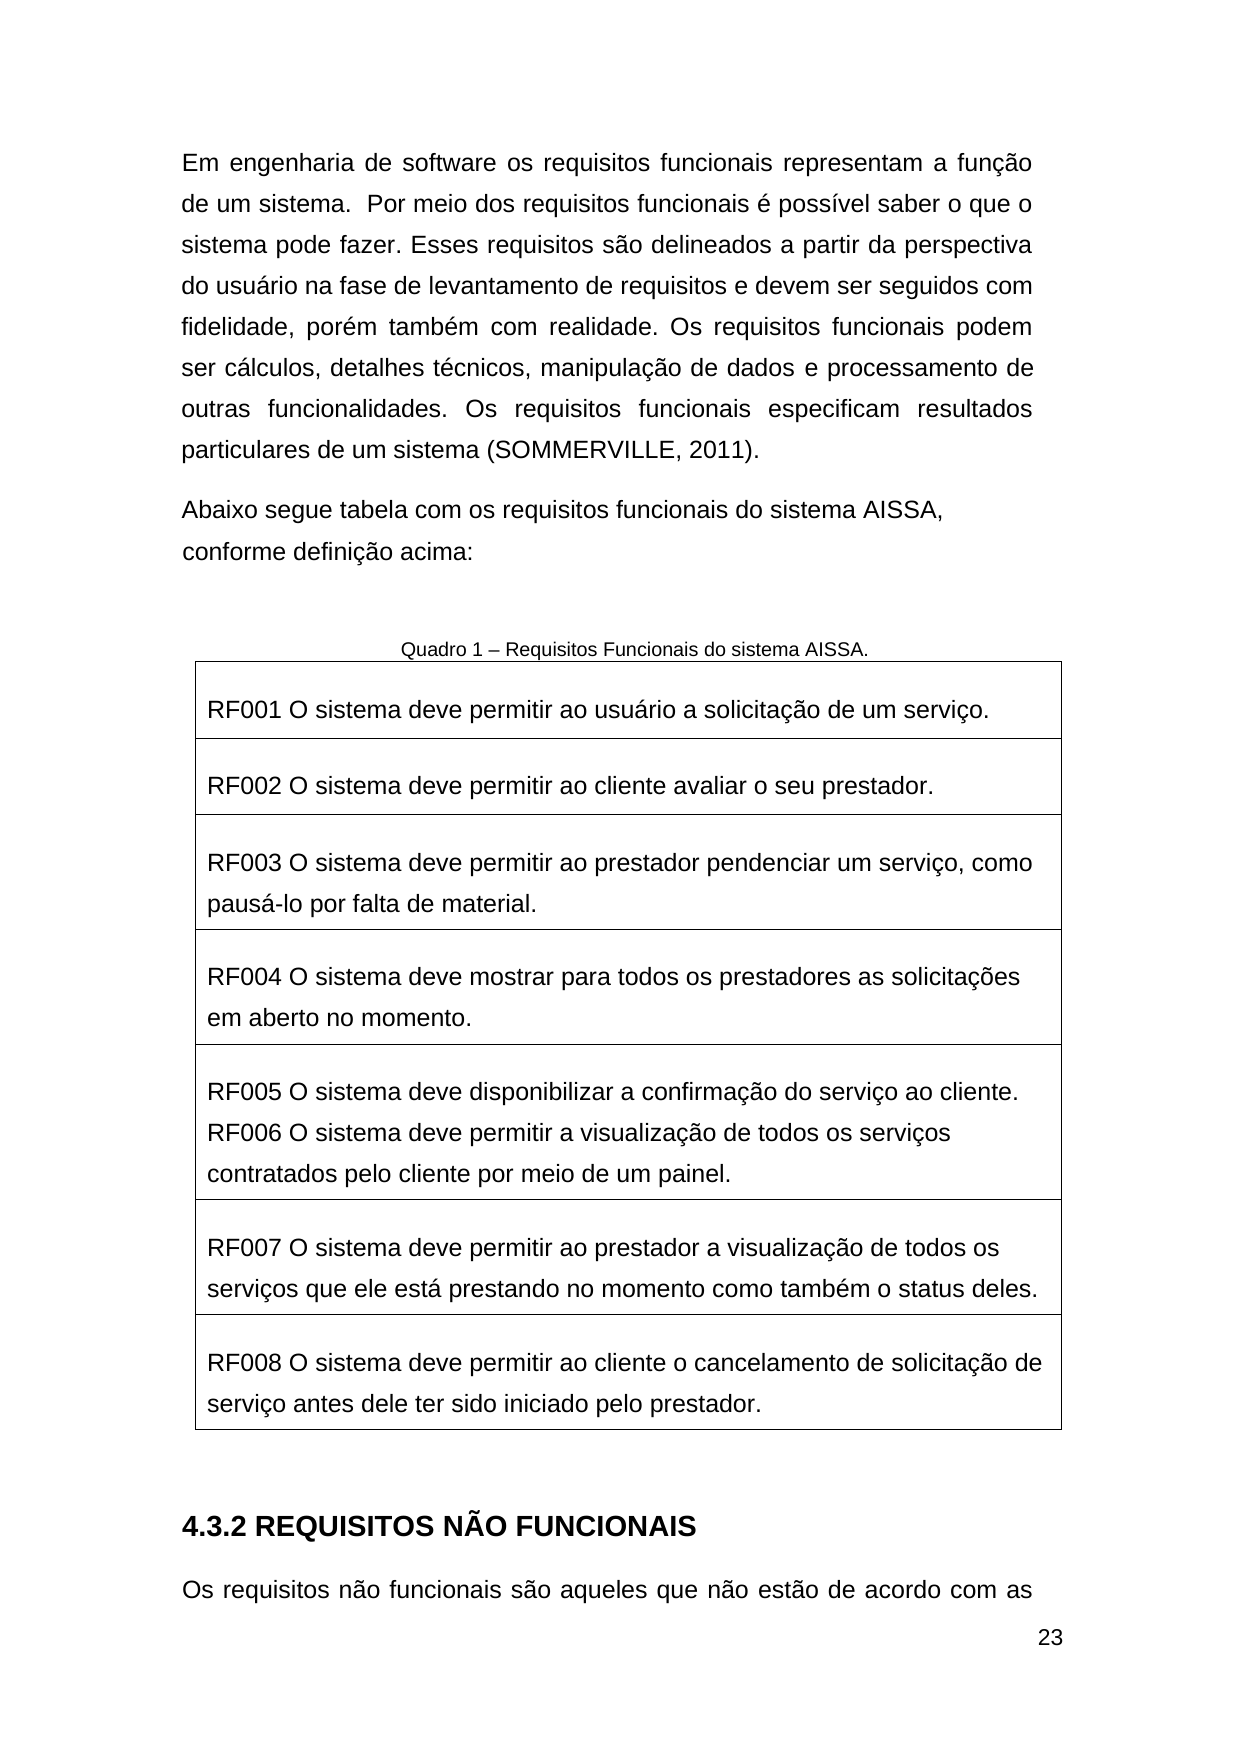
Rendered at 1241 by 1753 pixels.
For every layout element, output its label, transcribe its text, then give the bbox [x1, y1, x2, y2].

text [181, 1576, 1034, 1604]
table_cell RF003 O sistema deve permitir ao prestador pendenciar um serviço, como pausá-lo por falta de material. [196, 815, 1061, 929]
table_cell RF007 O sistema deve permitir ao prestador a visualização de todos os serviços que ele está prestando no momento como também o status deles. [196, 1200, 1061, 1314]
text Quadro 1 – Requisitos Funcionais do sistema AISSA. [401, 638, 1063, 661]
table_cell RF002 O sistema deve permitir ao cliente avaliar o seu prestador. [196, 739, 1061, 814]
table_cell RF004 O sistema deve mostrar para todos os prestadores as solicitações em aberto no momento. [196, 930, 1061, 1043]
text Em engenharia de software os requisitos funcionais representam a função de um sistema. Por meio dos requisitos funcionais é possível saber o que o sistema pode fazer. Esses requisitos são delineados a partir da perspectiva do usuário na fase de levantamento de requisitos e devem ser seguidos com fidelidade, porém também com realidade. Os requisitos funcionais podem ser cálculos, detalhes técnicos, manipulação de dados e processamento de outras funcionalidades. Os requisitos funcionais especificam resultados particulares de um sistema (SOMMERVILLE, 2011). [181, 148, 1034, 464]
table_cell RF008 O sistema deve permitir ao cliente o cancelamento de solicitação de serviço antes dele ter sido iniciado pelo prestador. [196, 1315, 1061, 1429]
text Abaixo segue tabela com os requisitos funcionais do sistema AISSA, conforme definição acima: [181, 496, 1034, 565]
table_header RF001 O sistema deve permitir ao usuário a solicitação de um serviço. [196, 662, 1061, 737]
table_cell RF005 O sistema deve disponibilizar a confirmação do serviço ao cliente. RF006 O sistema deve permitir a visualização de todos os serviços contratados pelo cliente por meio de um painel. [196, 1045, 1061, 1199]
text 4.3.2 REQUISITOS NÃO FUNCIONAIS [182, 1509, 1063, 1542]
